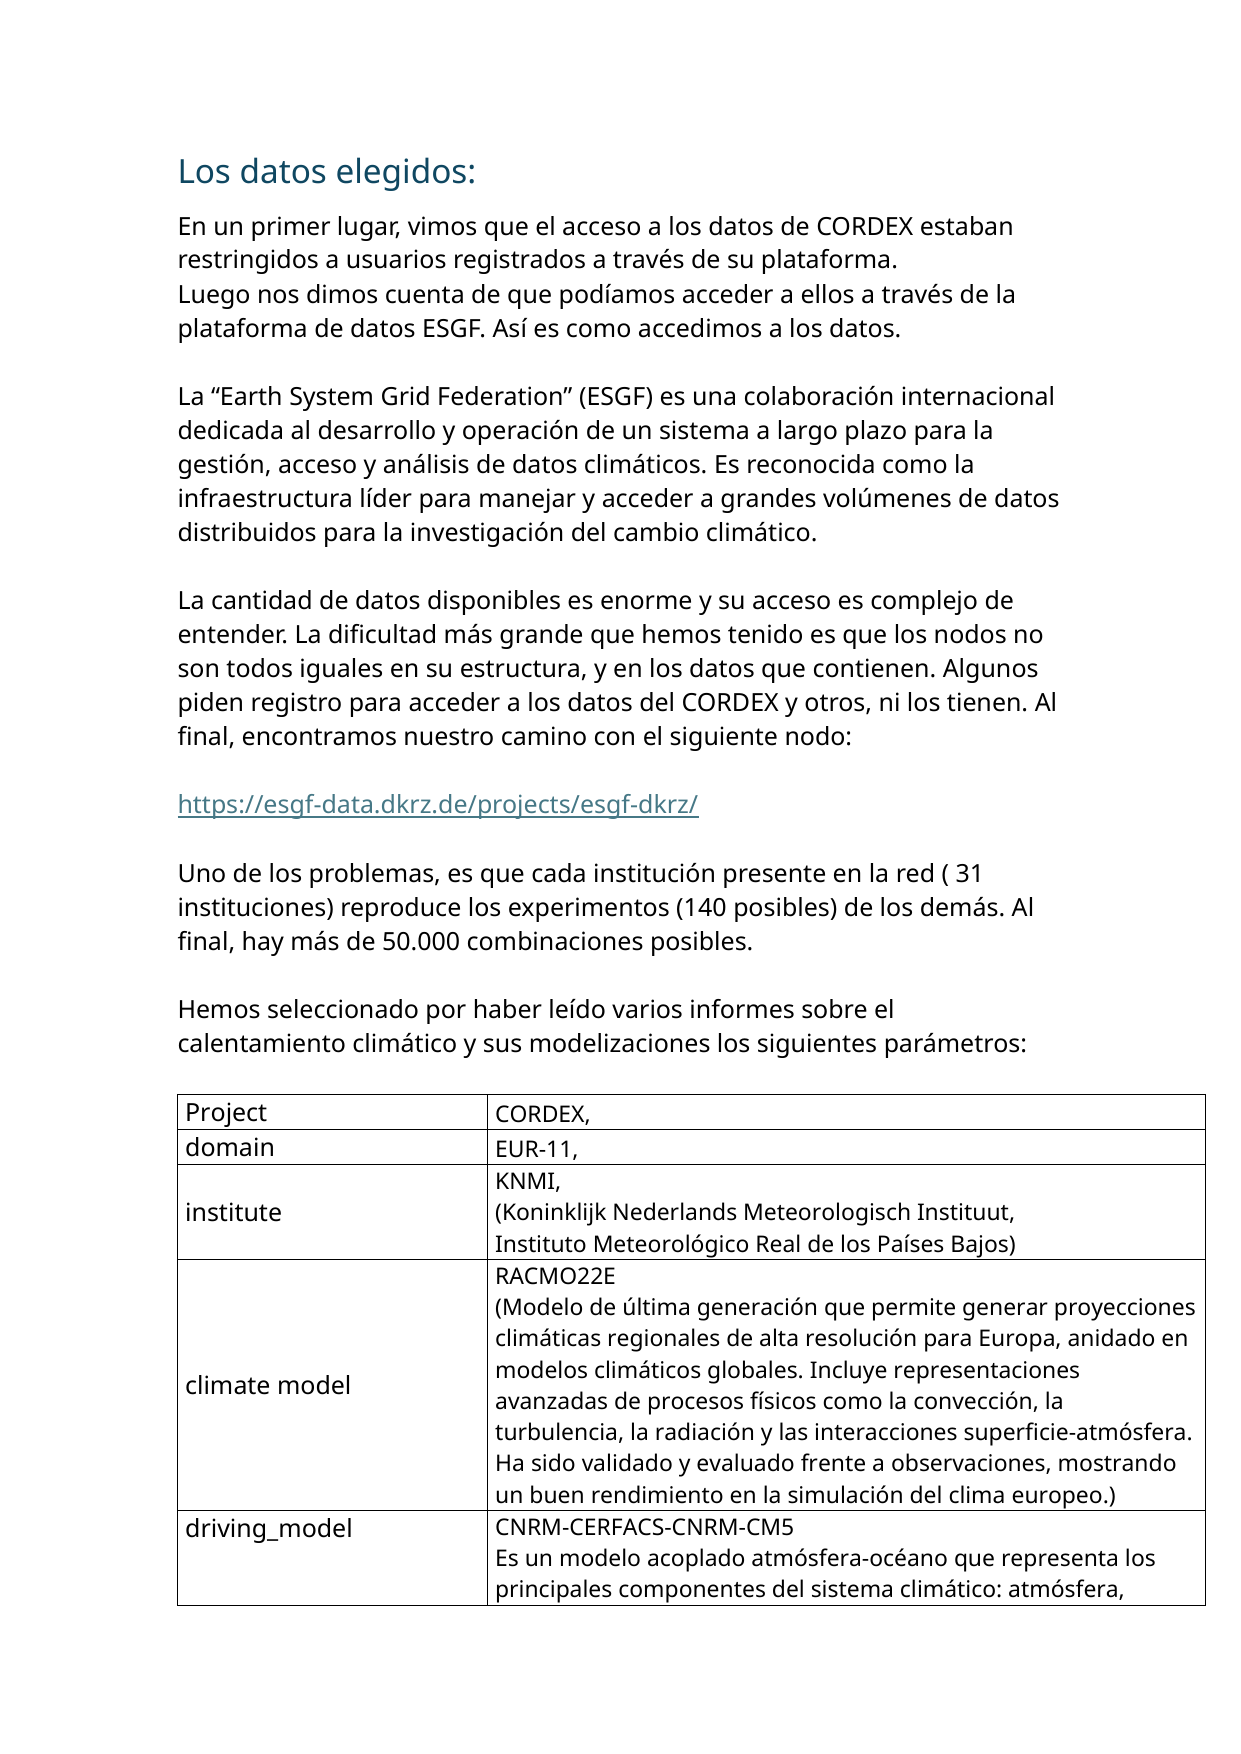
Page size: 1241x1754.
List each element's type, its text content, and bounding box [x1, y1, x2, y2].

text Hemos seleccionado por haber leído varios informes sobre el calentamiento climático y sus modelizaciones los siguientes parámetros: [177, 992, 1063, 1060]
text Uno de los problemas, es que cada institución presente en la red ( 31 instituciones) reproduce los experimentos (140 posibles) de los demás. Al final, hay más de 50.000 combinaciones posibles. [177, 855, 1063, 957]
text https://esgf-data.dkrz.de/projects/esgf-dkrz/ [177, 787, 1063, 821]
table_cell climate model [178, 1260, 487, 1510]
table_cell RACMO22E (Modelo de última generación que permite generar proyecciones climáticas regionales de alta resolución para Europa, anidado en modelos climáticos globales. Incluye representaciones avanzadas de procesos físicos como la convección, la turbulencia, la radiación y las interacciones superficie-atmósfera. Ha sido validado y evaluado frente a observaciones, mostrando un buen rendimiento en la simulación del clima europeo.) [488, 1260, 1205, 1510]
table_cell driving_model [178, 1511, 487, 1604]
text La “Earth System Grid Federation” (ESGF) es una colaboración internacional dedicada al desarrollo y operación de un sistema a largo plazo para la gestión, acceso y análisis de datos climáticos. Es reconocida como la infraestructura líder para manejar y acceder a grandes volúmenes de datos distribuidos para la investigación del cambio climático. [177, 378, 1063, 549]
subtitle Los datos elegidos: [177, 148, 1063, 193]
table_cell domain [178, 1130, 487, 1164]
table_header CORDEX, [488, 1095, 1205, 1129]
text La cantidad de datos disponibles es enorme y su acceso es complejo de entender. La dificultad más grande que hemos tenido es que los nodos no son todos iguales en su estructura, y en los datos que contienen. Algunos piden registro para acceder a los datos del CORDEX y otros, ni los tienen. Al final, encontramos nuestro camino con el siguiente nodo: [177, 583, 1063, 753]
table_cell institute [178, 1165, 487, 1259]
table_header Project [178, 1095, 487, 1129]
table_cell KNMI, (Koninklijk Nederlands Meteorologisch Instituut, Instituto Meteorológico Real de los Países Bajos) [488, 1165, 1205, 1259]
table_cell EUR-11, [488, 1130, 1205, 1164]
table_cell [488, 1511, 1205, 1604]
text En un primer lugar, vimos que el acceso a los datos de CORDEX estaban restringidos a usuarios registrados a través de su plataforma. [177, 208, 1063, 276]
text Luego nos dimos cuenta de que podíamos acceder a ellos a través de la plataforma de datos ESGF. Así es como accedimos a los datos. [177, 276, 1063, 344]
